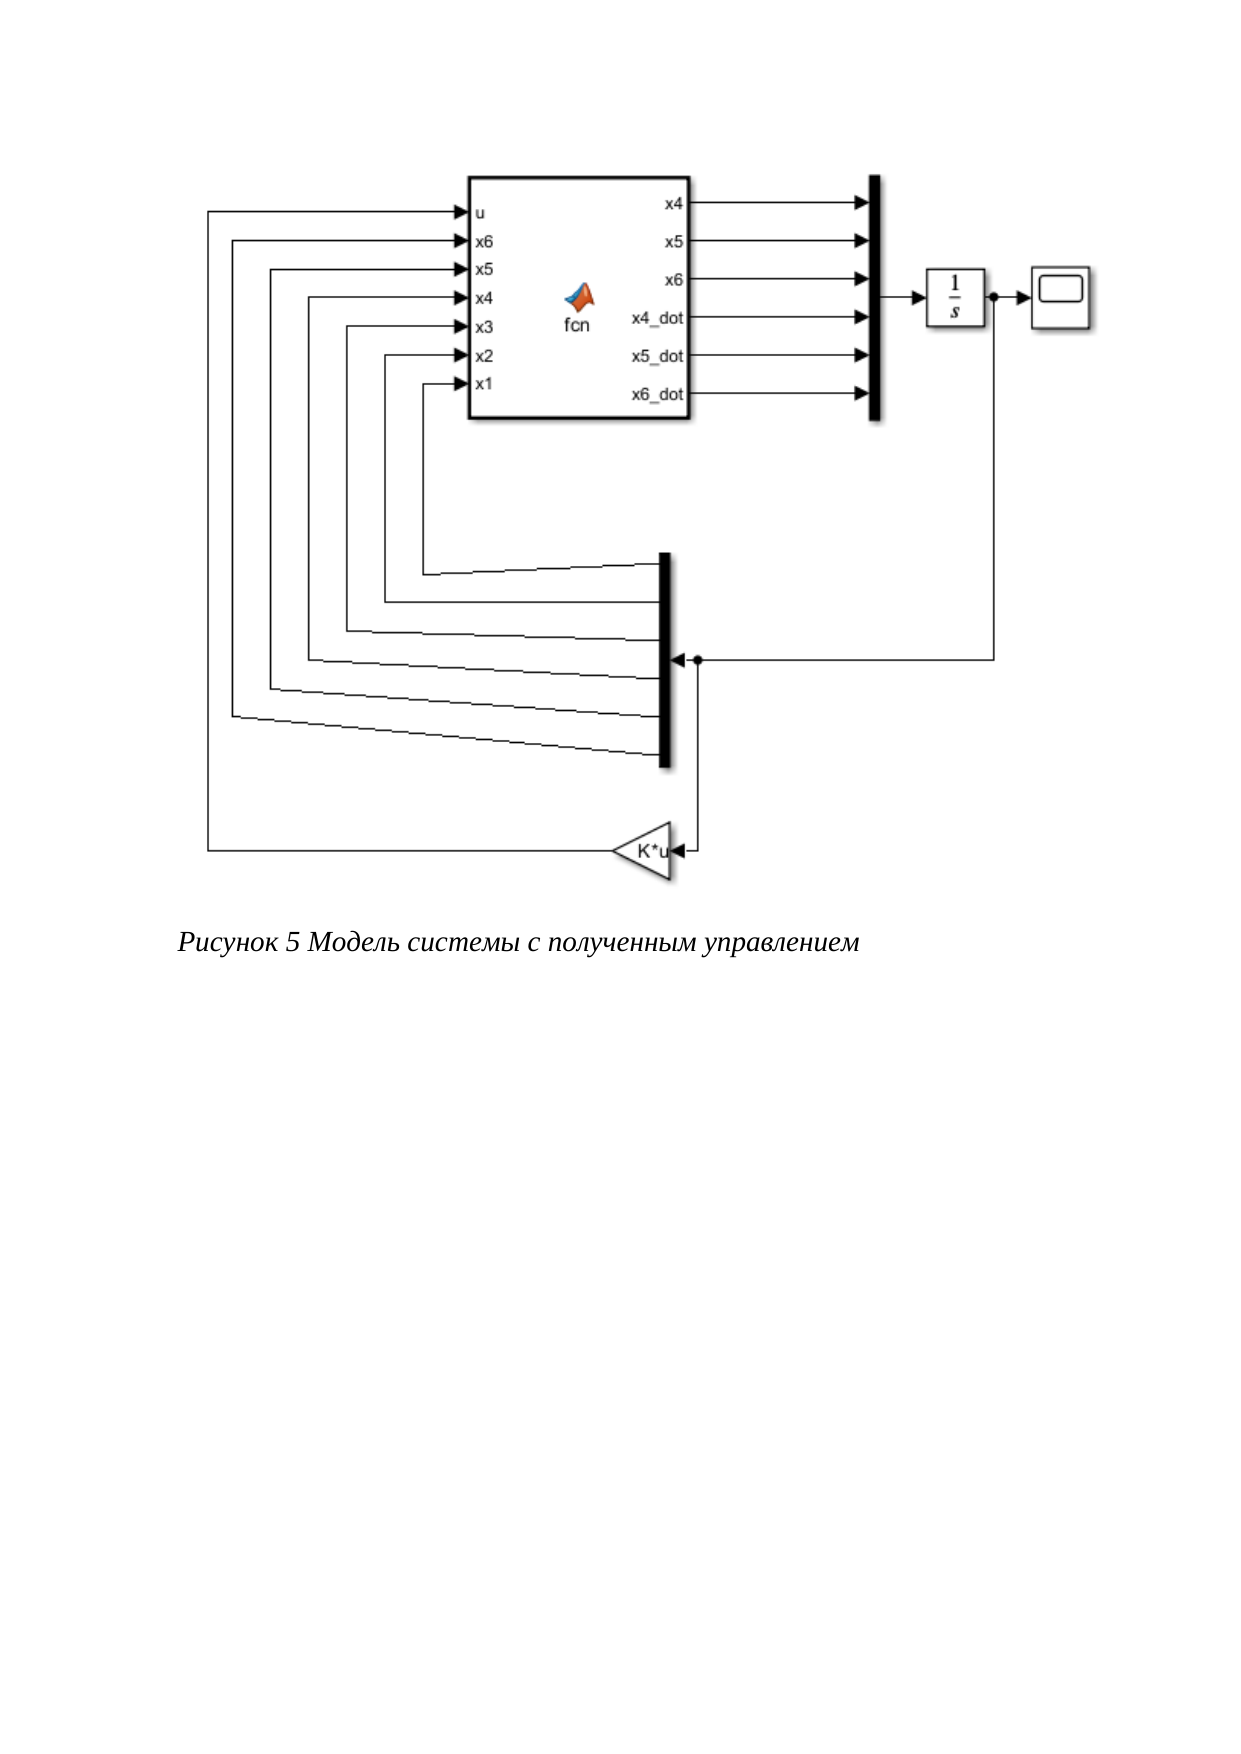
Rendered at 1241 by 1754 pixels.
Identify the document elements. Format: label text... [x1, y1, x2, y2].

text Рисунок 5 Модель системы с полученным управлением [177, 924, 1152, 958]
picture [177, 118, 1152, 890]
